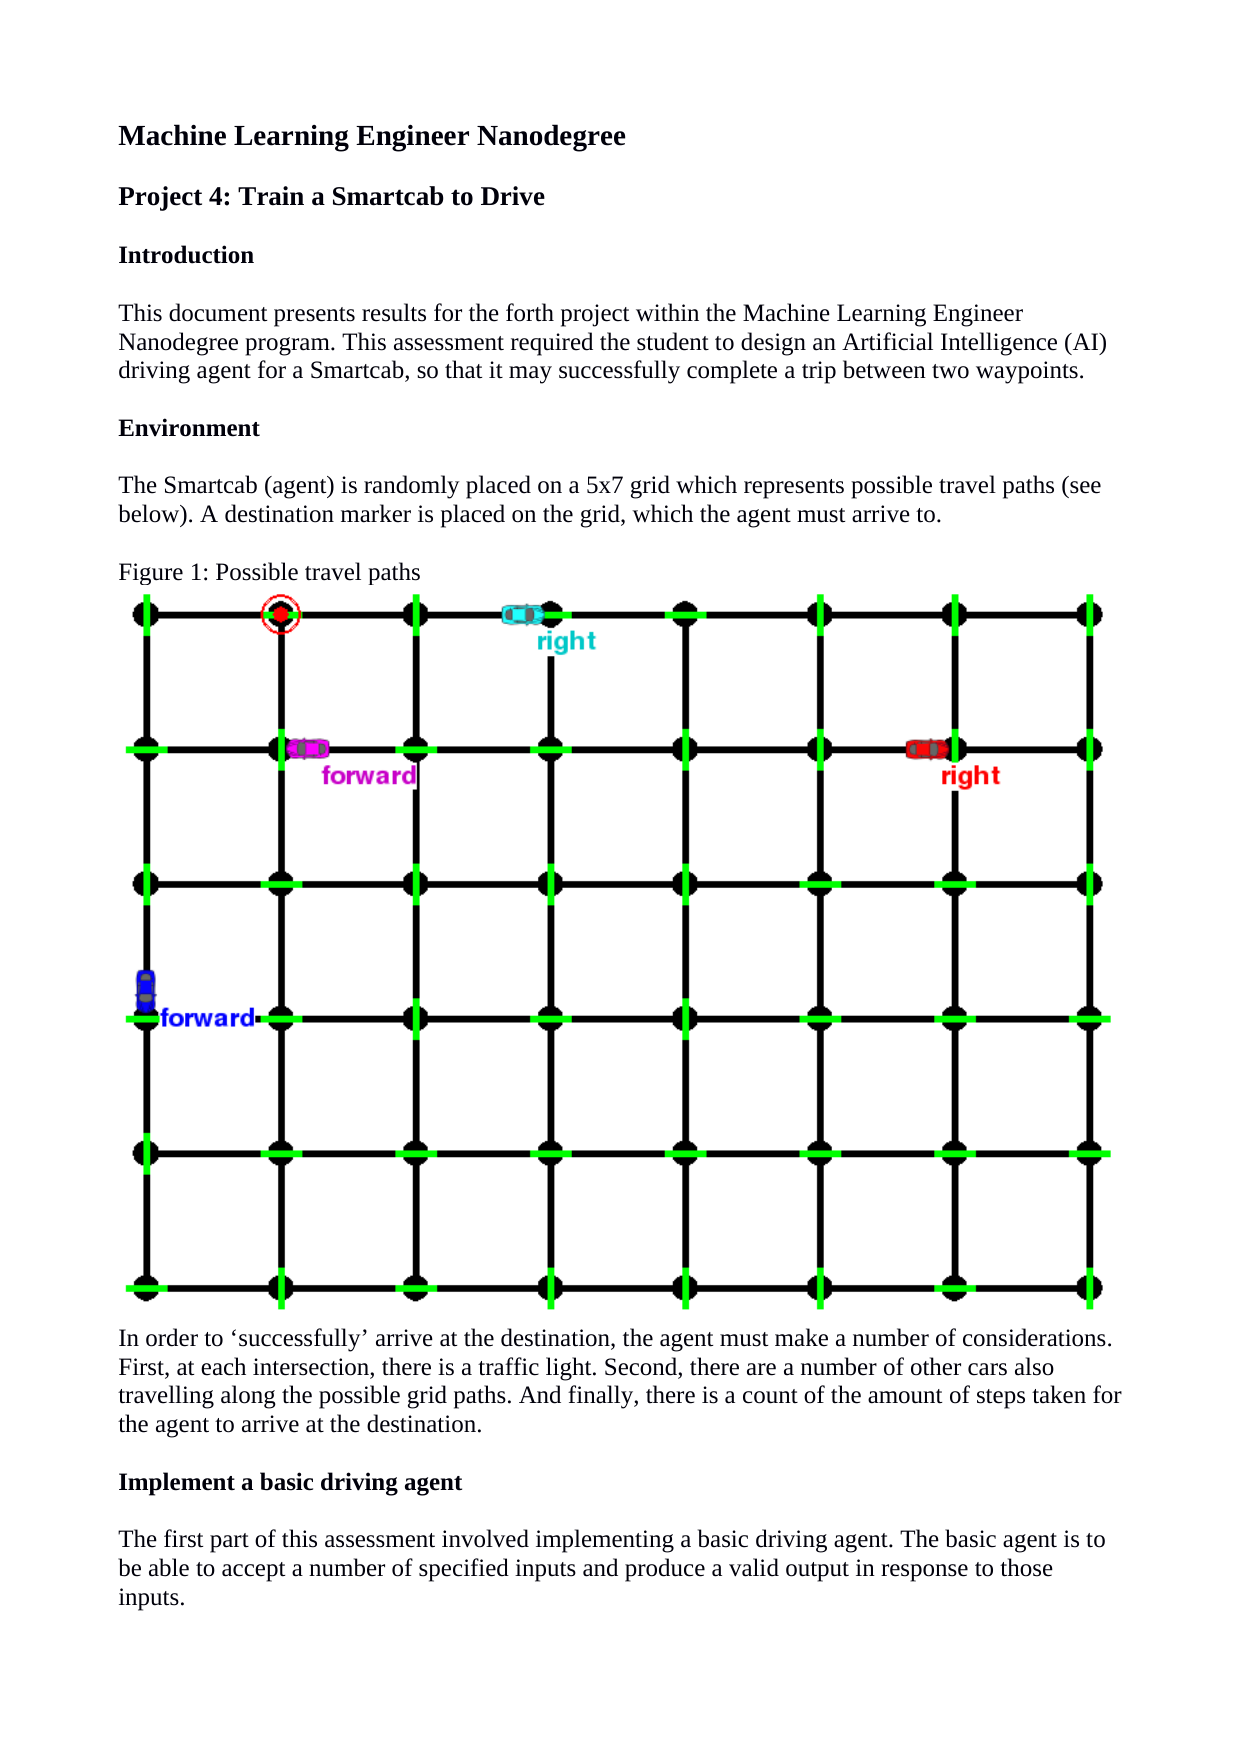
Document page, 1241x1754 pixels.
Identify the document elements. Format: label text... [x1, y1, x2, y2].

text Figure 1: Possible travel paths [118, 557, 1122, 585]
text Implement a basic driving agent [118, 1467, 1122, 1495]
text In order to ‘successfully’ arrive at the destination, the agent must make a number of considerations. First, at each intersection, there is a traffic light. Second, there are a number of other cars also travelling along the possible grid paths. And finally, there is a count of the amount of steps taken for the agent to arrive at the destination. [118, 1323, 1122, 1438]
text Introduction [118, 240, 1122, 269]
text The first part of this assessment involved implementing a basic driving agent. The basic agent is to be able to accept a number of specified inputs and produce a valid output in response to those inputs. [118, 1524, 1122, 1610]
text Environment [118, 413, 1122, 442]
text Project 4: Train a Smartcab to Drive [118, 180, 1122, 212]
text This document presents results for the forth project within the Machine Learning Engineer Nanodegree program. This assessment required the student to design an Artificial Intelligence (AI) driving agent for a Smartcab, so that it may successfully complete a trip between two waypoints. [118, 298, 1122, 384]
text Machine Learning Engineer Nanodegree [118, 118, 1122, 152]
picture [118, 585, 1123, 1323]
text The Smartcab (agent) is randomly placed on a 5x7 grid which represents possible travel paths (see below). A destination marker is placed on the grid, which the agent must arrive to. [118, 470, 1122, 528]
